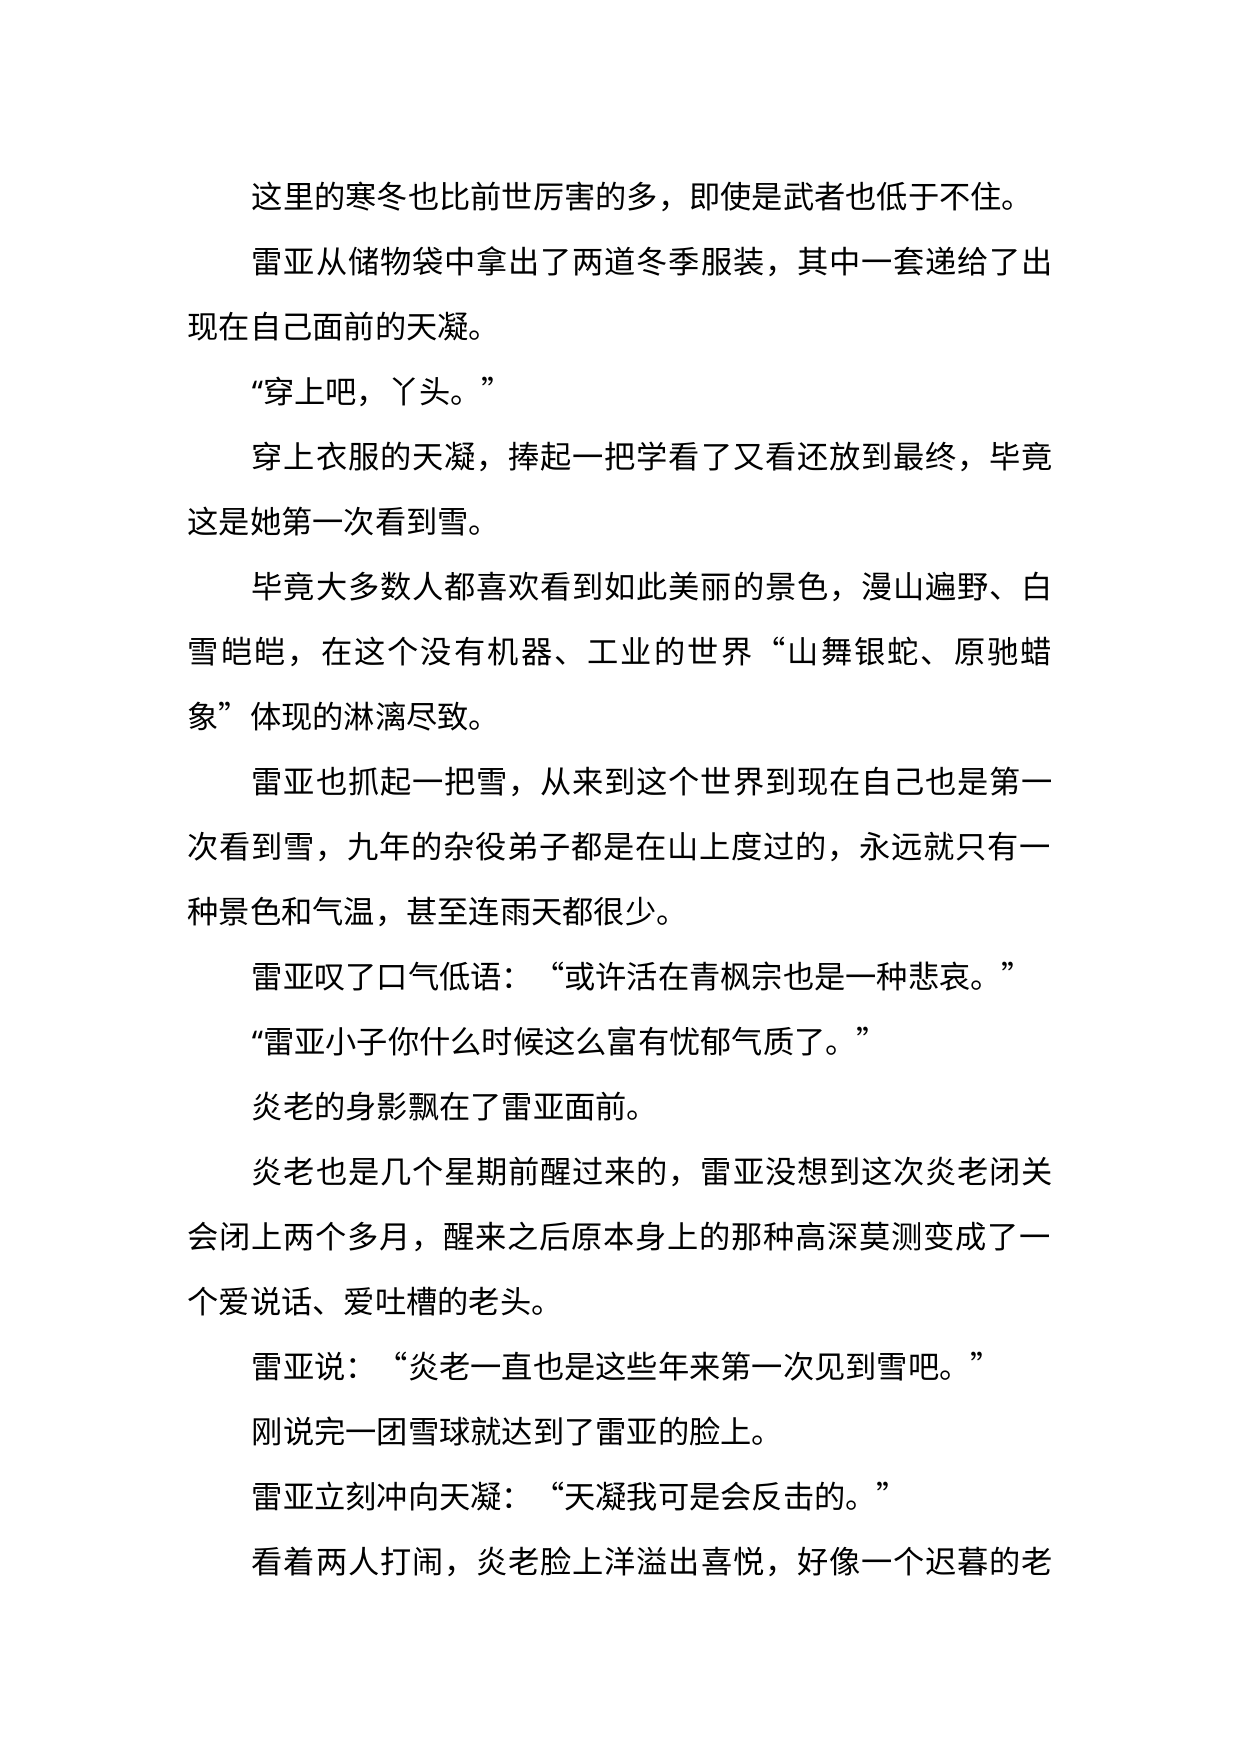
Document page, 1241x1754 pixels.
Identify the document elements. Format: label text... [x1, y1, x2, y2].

text 这里的寒冬也比前世厉害的多，即使是武者也低于不住。 [187, 162, 1053, 227]
text 穿上衣服的天凝，捧起一把学看了又看还放到最终，毕竟这是她第一次看到雪。 [187, 422, 1053, 552]
text 雷亚立刻冲向天凝：“天凝我可是会反击的。” [187, 1462, 1053, 1527]
text 雷亚从储物袋中拿出了两道冬季服装，其中一套递给了出现在自己面前的天凝。 [187, 227, 1053, 357]
text 炎老也是几个星期前醒过来的，雷亚没想到这次炎老闭关会闭上两个多月，醒来之后原本身上的那种高深莫测变成了一个爱说话、爱吐槽的老头。 [187, 1137, 1053, 1332]
text 雷亚也抓起一把雪，从来到这个世界到现在自己也是第一次看到雪，九年的杂役弟子都是在山上度过的，永远就只有一种景色和气温，甚至连雨天都很少。 [187, 747, 1053, 942]
text 雷亚叹了口气低语：“或许活在青枫宗也是一种悲哀。” [187, 942, 1053, 1007]
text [187, 1527, 1053, 1592]
text “穿上吧，丫头。” [187, 357, 1053, 422]
text 毕竟大多数人都喜欢看到如此美丽的景色，漫山遍野、白雪皑皑，在这个没有机器、工业的世界“山舞银蛇、原驰蜡象”体现的淋漓尽致。 [187, 552, 1053, 747]
text 雷亚说：“炎老一直也是这些年来第一次见到雪吧。” [187, 1332, 1053, 1397]
text 刚说完一团雪球就达到了雷亚的脸上。 [187, 1397, 1053, 1462]
text 炎老的身影飘在了雷亚面前。 [187, 1072, 1053, 1137]
text “雷亚小子你什么时候这么富有忧郁气质了。” [187, 1007, 1053, 1072]
